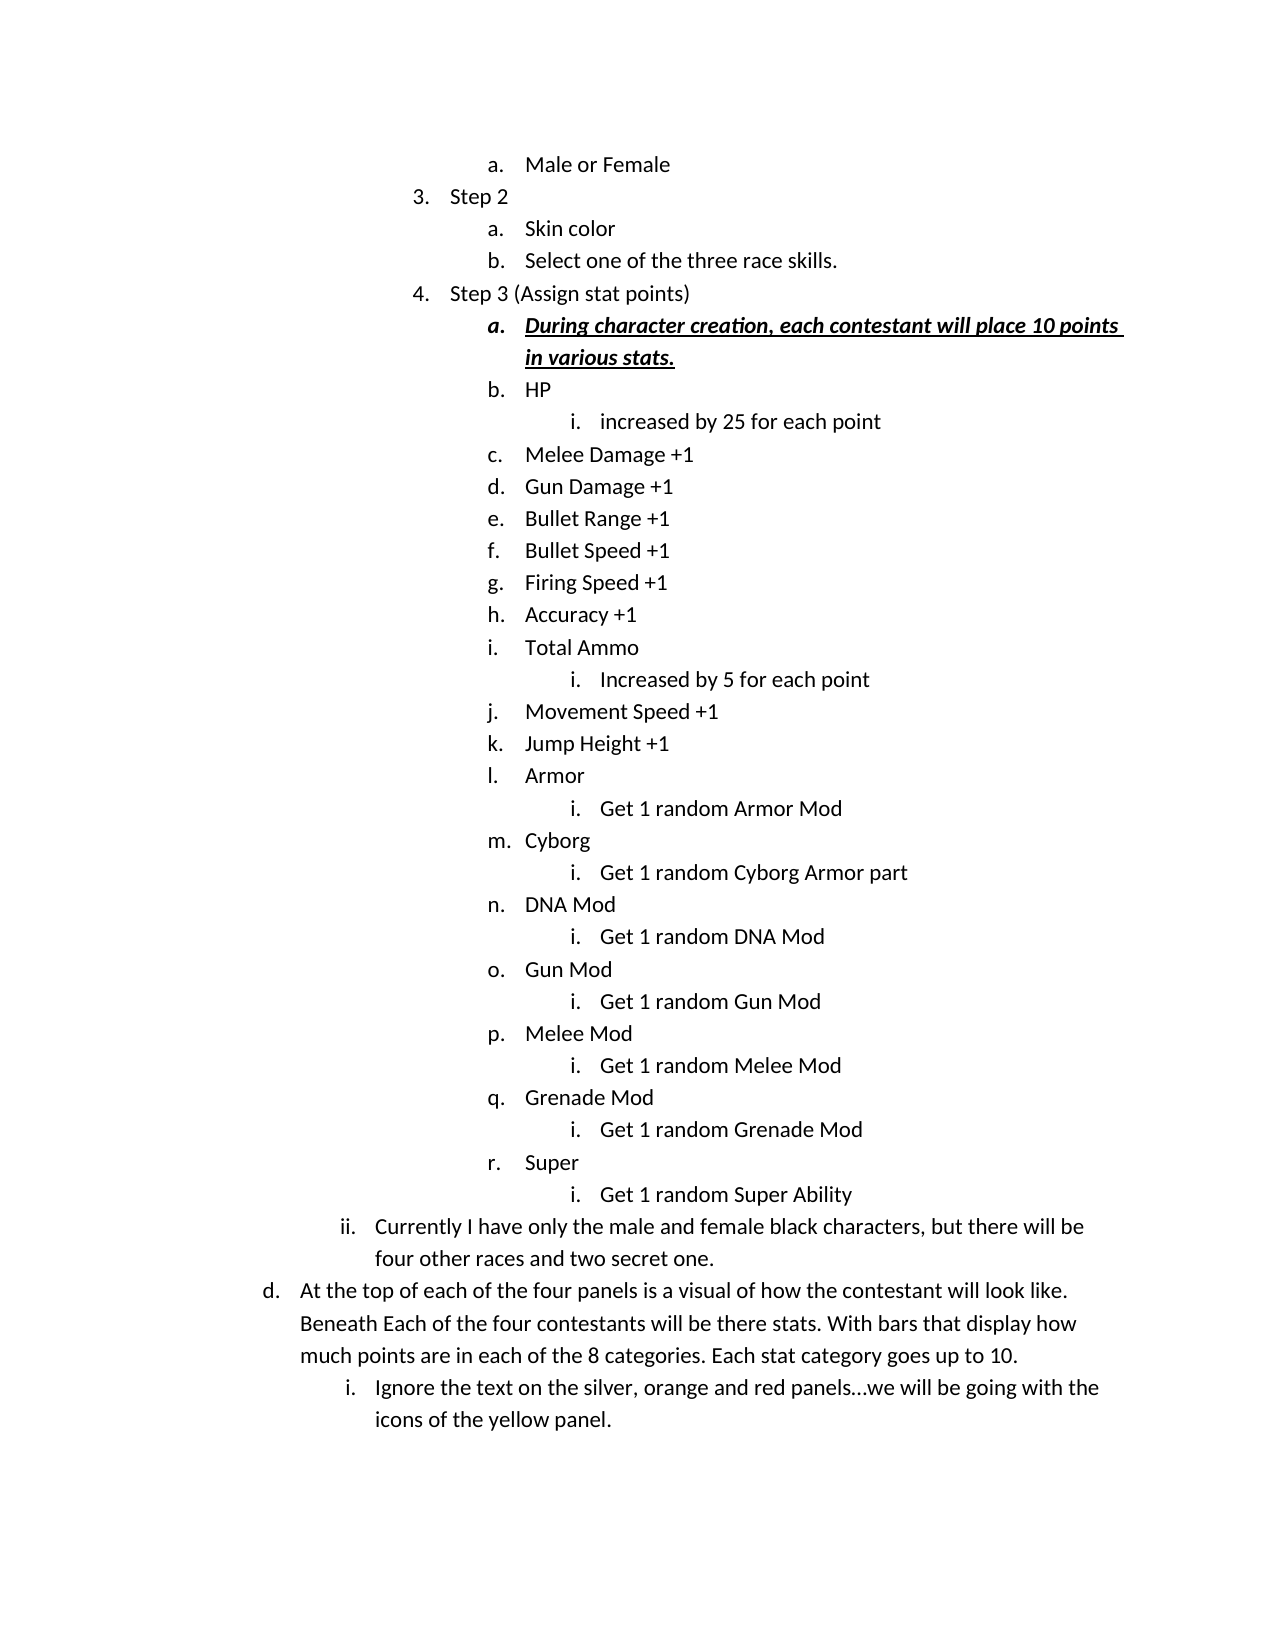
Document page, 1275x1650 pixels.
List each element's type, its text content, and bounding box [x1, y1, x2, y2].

list Increased by 5 for each point [581, 665, 1125, 693]
list Currently I have only the male and female black characters, but there will be four other races and two secret one. [356, 1212, 1125, 1272]
list Jump Height +1 [487, 729, 1125, 757]
list At the top of each of the four panels is a visual of how the contestant will look like. Beneath Each of the four contestants will be there stats. With bars that display how much points are in each of the 8 categories. Each stat category goes up to 10. [262, 1277, 1125, 1369]
list increased by 25 for each point [581, 407, 1125, 436]
list Armor [487, 762, 1125, 789]
list Get 1 random Super Ability [581, 1180, 1125, 1208]
list Select one of the three race skills. [487, 247, 1125, 274]
list Bullet Speed +1 [487, 536, 1125, 564]
list Cyborg [487, 826, 1125, 854]
list Melee Damage +1 [487, 440, 1125, 468]
list Ignore the text on the silver, orange and red panels…we will be going with the icons of the yellow panel. [356, 1373, 1125, 1433]
list Step 3 (Assign stat points) [412, 279, 1125, 307]
list Get 1 random Gun Mod [581, 987, 1125, 1015]
list Get 1 random Cyborg Armor part [581, 858, 1125, 886]
list Grenade Mod [487, 1083, 1125, 1111]
list Gun Mod [487, 955, 1125, 983]
list Get 1 random Armor Mod [581, 794, 1125, 822]
list DNA Mod [487, 890, 1125, 918]
list Total Ammo [487, 633, 1125, 661]
list Gun Damage +1 [487, 472, 1125, 500]
list HP [487, 375, 1125, 403]
list Firing Speed +1 [487, 568, 1125, 596]
list Male or Female [487, 150, 1125, 178]
list Step 2 [412, 182, 1125, 210]
list Get 1 random Grenade Mod [581, 1116, 1125, 1144]
list Accuracy +1 [487, 601, 1125, 629]
list Super [487, 1148, 1125, 1176]
list Movement Speed +1 [487, 697, 1125, 725]
list Get 1 random DNA Mod [581, 922, 1125, 951]
list Get 1 random Melee Mod [581, 1051, 1125, 1079]
list During character creation, each contestant will place 10 points in various stats. [487, 311, 1125, 371]
list Melee Mod [487, 1019, 1125, 1047]
list Skin color [487, 214, 1125, 242]
list Bullet Range +1 [487, 504, 1125, 532]
